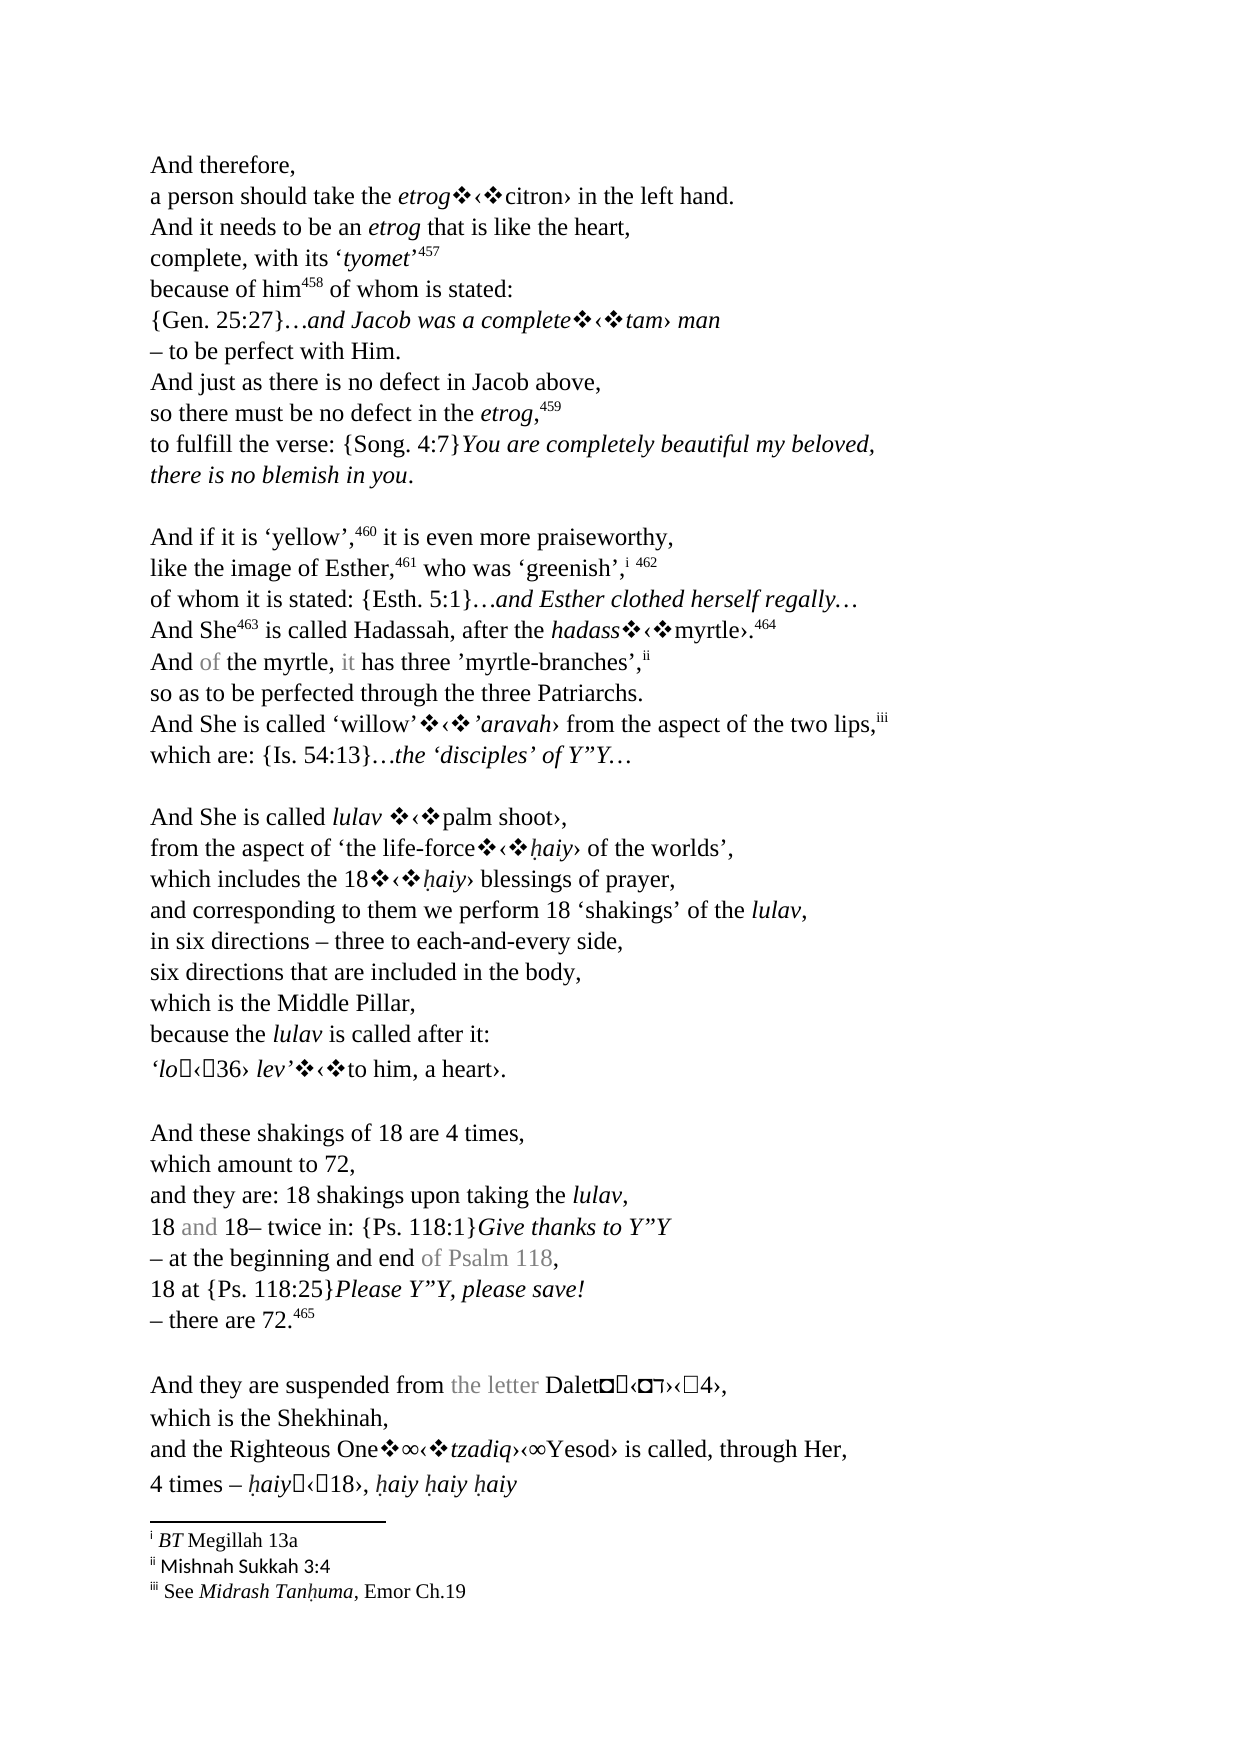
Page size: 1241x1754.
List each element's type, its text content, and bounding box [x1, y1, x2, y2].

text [150, 1367, 1090, 1500]
text And if it is ‘yellow’, it is even more praiseworthy, like the image of Esther, who was ‘greenish’, of whom it is stated: {Esth. 5:1}…and Esther clothed herself regally… And She is called Hadassah, after the hadass‹myrtle›. And of the myrtle, it has three ’myrtle-branches’, so as to be perfected through the three Patriarchs. And She is called ‘willow’‹ʼaravah› from the aspect of the two lips, which are: {Is. 54:13}…the ‘disciples’ of Y”Y… [150, 522, 1090, 768]
text And these shakings of 18 are 4 times, which amount to 72, and they are: 18 shakings upon taking the lulav, 18 and 18– twice in: {Ps. 118:1}Give thanks to Y”Y – at the beginning and end of Psalm 118, 18 at {Ps. 118:25}Please Y”Y, please save! – there are 72. [150, 1118, 1090, 1333]
text And therefore, a person should take the etrog‹citron› in the left hand. And it needs to be an etrog that is like the heart, complete, with its ‘tyomet’ because of him of whom is stated: {Gen. 25:27}…and Jacob was a complete‹tam› man – to be perfect with Him. And just as there is no defect in Jacob above, so there must be no defect in the etrog, to fulfill the verse: {Song. 4:7}You are completely beautiful my beloved, there is no blemish in you. [150, 150, 1090, 489]
text And She is called lulav ‹palm shoot›, from the aspect of ‘the life-force‹ḥaiy› of the worlds’, which includes the 18‹ḥaiy› blessings of prayer, and corresponding to them we perform 18 ‘shakings’ of the lulav, in six directions – three to each-and-every side, six directions that are included in the body, which is the Middle Pillar, because the lulav is called after it: ‘lo‹36› lev’‹to him, a heart›. [150, 802, 1090, 1085]
